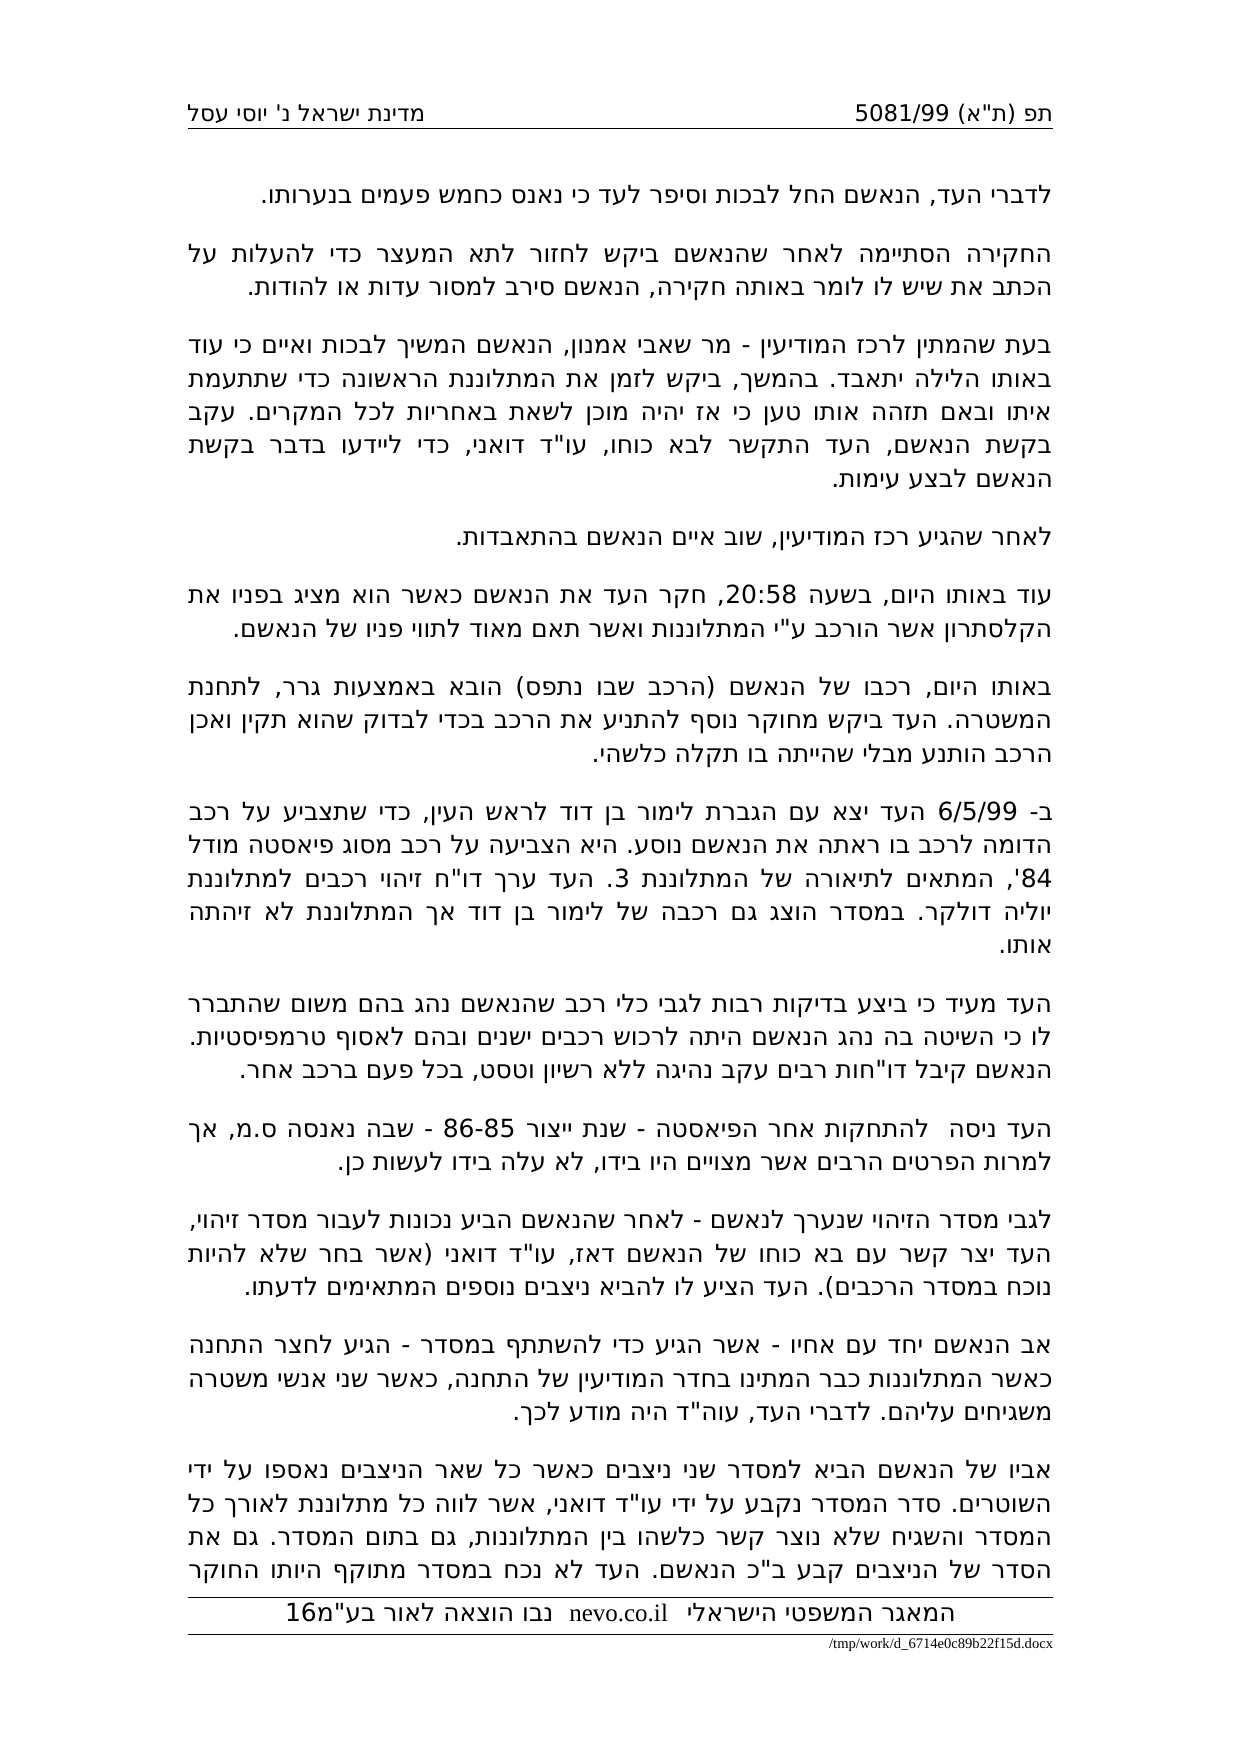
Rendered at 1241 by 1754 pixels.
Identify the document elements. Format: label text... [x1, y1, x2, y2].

text העד מעיד כי ביצע בדיקות רבות לגבי כלי רכב שהנאשם נהג בהם משום שהתברר לו כי השיטה בה נהג הנאשם היתה לרכוש רכבים ישנים ובהם לאסוף טרמפיסטיות. הנאשם קיבל דו"חות רבים עקב נהיגה ללא רשיון וטסט, בכל פעם ברכב אחר. [187, 986, 1053, 1086]
text לדברי העד, הנאשם החל לבכות וסיפר לעד כי נאנס כחמש פעמים בנערותו. [187, 177, 1053, 211]
text לאחר שהגיע רכז המודיעין, שוב איים הנאשם בהתאבדות. [187, 519, 1053, 552]
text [187, 1452, 1053, 1586]
text ב- 6/5/99 העד יצא עם הגברת לימור בן דוד לראש העין, כדי שתצביע על רכב הדומה לרכב בו ראתה את הנאשם נוסע. היא הצביעה על רכב מסוג פיאסטה מודל 84', המתאים לתיאורה של המתלוננת 3. העד ערך דו"ח זיהוי רכבים למתלוננת יוליה דולקר. במסדר הוצג גם רכבה של לימור בן דוד אך המתלוננת לא זיהתה אותו. [187, 794, 1053, 961]
text החקירה הסתיימה לאחר שהנאשם ביקש לחזור לתא המעצר כדי להעלות על הכתב את שיש לו לומר באותה חקירה, הנאשם סירב למסור עדות או להודות. [187, 236, 1053, 302]
text באותו היום, רכבו של הנאשם (הרכב שבו נתפס) הובא באמצעות גרר, לתחנת המשטרה. העד ביקש מחוקר נוסף להתניע את הרכב בכדי לבדוק שהוא תקין ואכן הרכב הותנע מבלי שהייתה בו תקלה כלשהי. [187, 669, 1053, 769]
text אב הנאשם יחד עם אחיו - אשר הגיע כדי להשתתף במסדר - הגיע לחצר התחנה כאשר המתלוננות כבר המתינו בחדר המודיעין של התחנה, כאשר שני אנשי משטרה משגיחים עליהם. לדברי העד, עוה"ד היה מודע לכך. [187, 1327, 1053, 1427]
text בעת שהמתין לרכז המודיעין - מר שאבי אמנון, הנאשם המשיך לבכות ואיים כי עוד באותו הלילה יתאבד. בהמשך, ביקש לזמן את המתלוננת הראשונה כדי שתתעמת איתו ובאם תזהה אותו טען כי אז יהיה מוכן לשאת באחריות לכל המקרים. עקב בקשת הנאשם, העד התקשר לבא כוחו, עו"ד דואני, כדי ליידעו בדבר בקשת הנאשם לבצע עימות. [187, 327, 1053, 494]
text לגבי מסדר הזיהוי שנערך לנאשם - לאחר שהנאשם הביע נכונות לעבור מסדר זיהוי, העד יצר קשר עם בא כוחו של הנאשם דאז, עו"ד דואני (אשר בחר שלא להיות נוכח במסדר הרכבים). העד הציע לו להביא ניצבים נוספים המתאימים לדעתו. [187, 1202, 1053, 1302]
text העד ניסה להתחקות אחר הפיאסטה - שנת ייצור 86-85 - שבה נאנסה ס.מ, אך למרות הפרטים הרבים אשר מצויים היו בידו, לא עלה בידו לעשות כן. [187, 1111, 1053, 1177]
text עוד באותו היום, בשעה 20:58, חקר העד את הנאשם כאשר הוא מציג בפניו את הקלסתרון אשר הורכב ע"י המתלוננות ואשר תאם מאוד לתווי פניו של הנאשם. [187, 577, 1053, 644]
